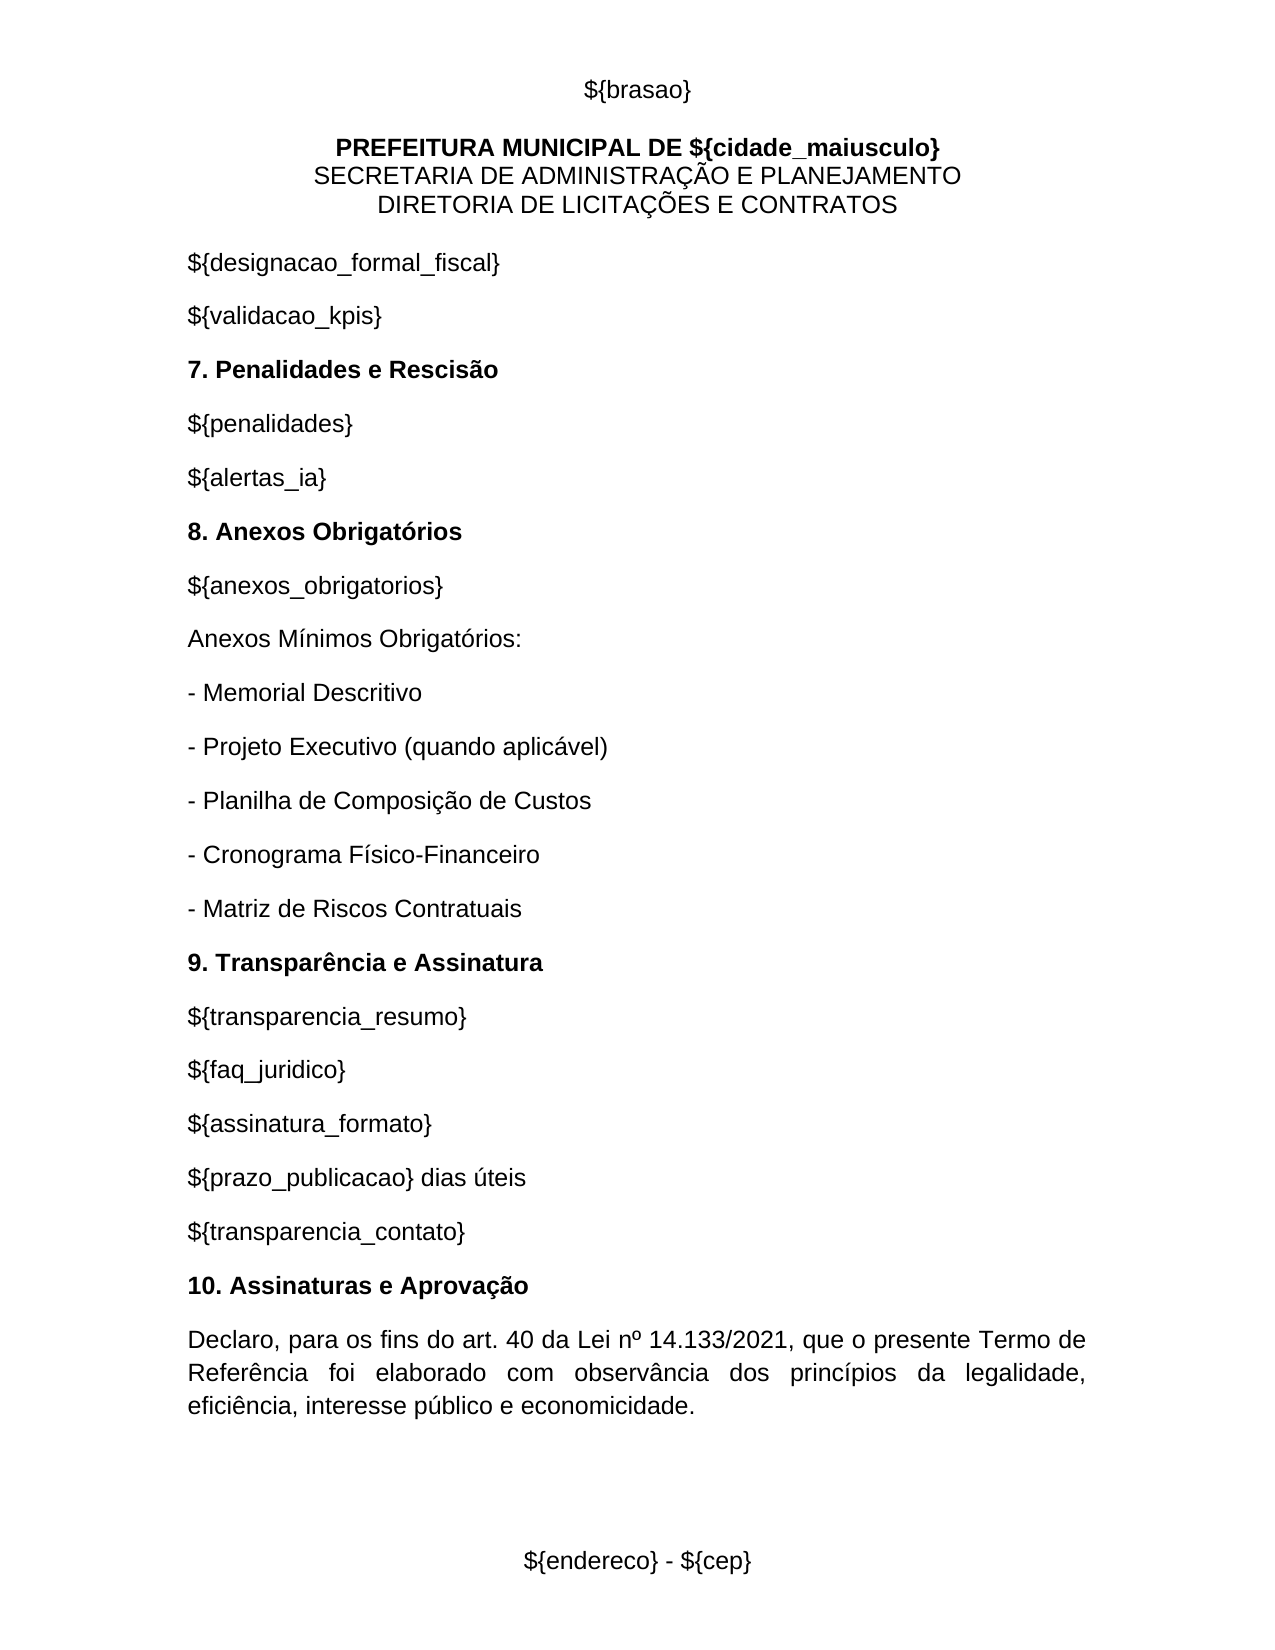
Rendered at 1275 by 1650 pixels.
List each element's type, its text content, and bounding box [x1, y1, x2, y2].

text 8. Anexos Obrigatórios [187, 517, 1087, 546]
text ${designacao_formal_fiscal} [187, 247, 1087, 276]
text ${transparencia_contato} [187, 1217, 1087, 1246]
text Anexos Mínimos Obrigatórios: [187, 624, 1087, 653]
text - Matriz de Riscos Contratuais [187, 894, 1087, 922]
text ${prazo_publicacao} dias úteis [187, 1163, 1087, 1192]
text ${transparencia_resumo} [187, 1001, 1087, 1030]
text ${anexos_obrigatorios} [187, 571, 1087, 599]
text ${faq_juridico} [187, 1055, 1087, 1084]
text ${penalidades} [187, 409, 1087, 438]
text 7. Penalidades e Rescisão [187, 355, 1087, 384]
text ${validacao_kpis} [187, 301, 1087, 330]
text - Projeto Executivo (quando aplicável) [187, 732, 1087, 761]
text - Planilha de Composição de Custos [187, 786, 1087, 815]
text - Cronograma Físico-Financeiro [187, 840, 1087, 869]
text 9. Transparência e Assinatura [187, 948, 1087, 976]
text ${alertas_ia} [187, 463, 1087, 492]
text 10. Assinaturas e Aprovação [187, 1271, 1087, 1299]
text Declaro, para os fins do art. 40 da Lei nº 14.133/2021, que o presente Termo de Referência foi elaborado com observância dos princípios da legalidade, eficiência, interesse público e economicidade. [187, 1324, 1087, 1419]
text ${assinatura_formato} [187, 1109, 1087, 1138]
text - Memorial Descritivo [187, 678, 1087, 707]
